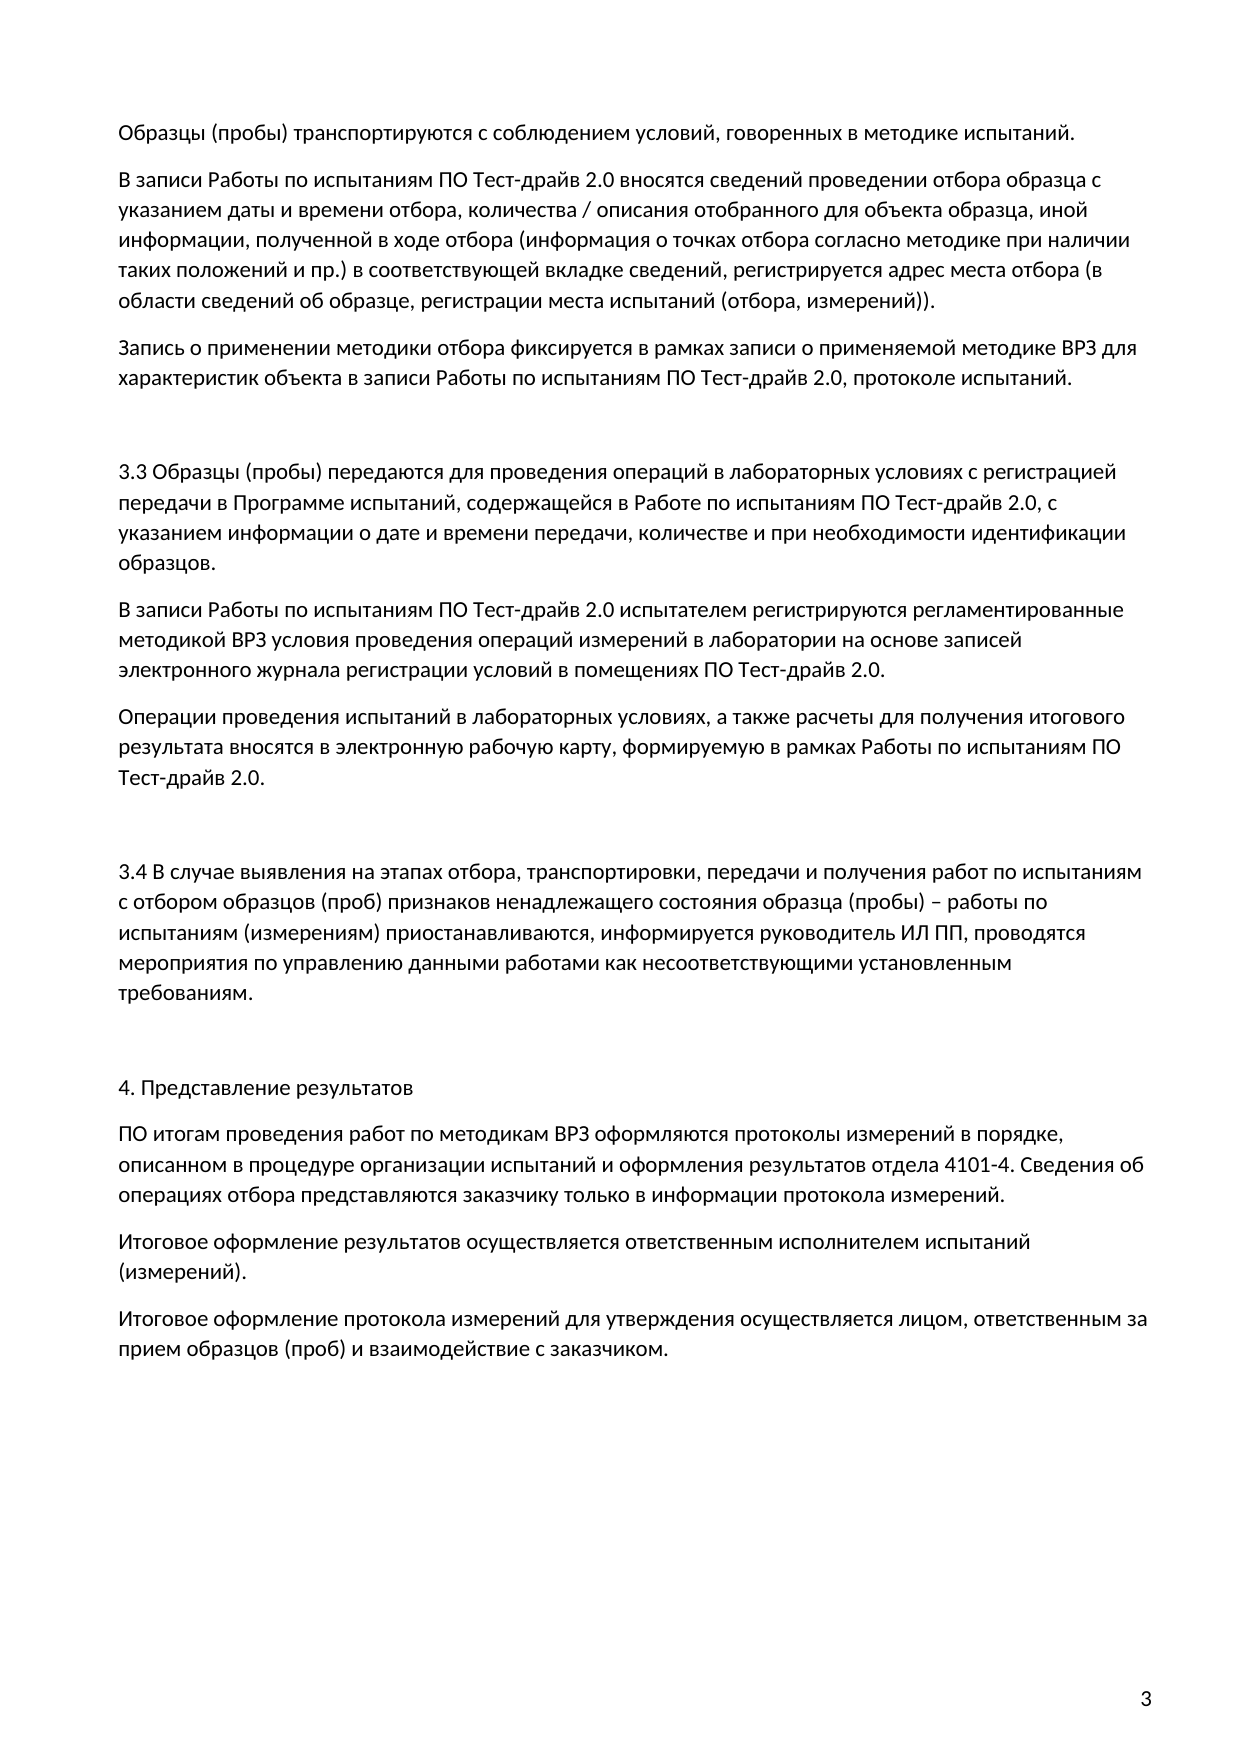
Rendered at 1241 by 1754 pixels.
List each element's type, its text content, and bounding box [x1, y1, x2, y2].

text Итоговое оформление результатов осуществляется ответственным исполнителем испытаний (измерений). [118, 1227, 1152, 1285]
text В записи Работы по испытаниям ПО Тест-драйв 2.0 испытателем регистрируются регламентированные методикой ВРЗ условия проведения операций измерений в лаборатории на основе записей электронного журнала регистрации условий в помещениях ПО Тест-драйв 2.0. [118, 595, 1152, 683]
text В записи Работы по испытаниям ПО Тест-драйв 2.0 вносятся сведений проведении отбора образца с указанием даты и времени отбора, количества / описания отобранного для объекта образца, иной информации, полученной в ходе отбора (информация о точках отбора согласно методике при наличии таких положений и пр.) в соответствующей вкладке сведений, регистрируется адрес места отбора (в области сведений об образце, регистрации места испытаний (отбора, измерений)). [118, 165, 1152, 314]
text 3.3 Образцы (пробы) передаются для проведения операций в лабораторных условиях с регистрацией передачи в Программе испытаний, содержащейся в Работе по испытаниям ПО Тест-драйв 2.0, с указанием информации о дате и времени передачи, количестве и при необходимости идентификации образцов. [118, 457, 1152, 576]
text ПО итогам проведения работ по методикам ВРЗ оформляются протоколы измерений в порядке, описанном в процедуре организации испытаний и оформления результатов отдела 4101-4. Сведения об операциях отбора представляются заказчику только в информации протокола измерений. [118, 1119, 1152, 1208]
text Образцы (пробы) транспортируются с соблюдением условий, говоренных в методике испытаний. [118, 118, 1152, 146]
text Запись о применении методики отбора фиксируется в рамках записи о применяемой методике ВРЗ для характеристик объекта в записи Работы по испытаниям ПО Тест-драйв 2.0, протоколе испытаний. [118, 333, 1152, 391]
text Операции проведения испытаний в лабораторных условиях, а также расчеты для получения итогового результата вносятся в электронную рабочую карту, формируемую в рамках Работы по испытаниям ПО Тест-драйв 2.0. [118, 702, 1152, 791]
text Итоговое оформление протокола измерений для утверждения осуществляется лицом, ответственным за прием образцов (проб) и взаимодействие с заказчиком. [118, 1304, 1152, 1362]
text 4. Представление результатов [118, 1073, 1152, 1101]
text 3.4 В случае выявления на этапах отбора, транспортировки, передачи и получения работ по испытаниям с отбором образцов (проб) признаков ненадлежащего состояния образца (пробы) – работы по испытаниям (измерениям) приостанавливаются, информируется руководитель ИЛ ПП, проводятся мероприятия по управлению данными работами как несоответствующими установленным требованиям. [118, 857, 1152, 1006]
